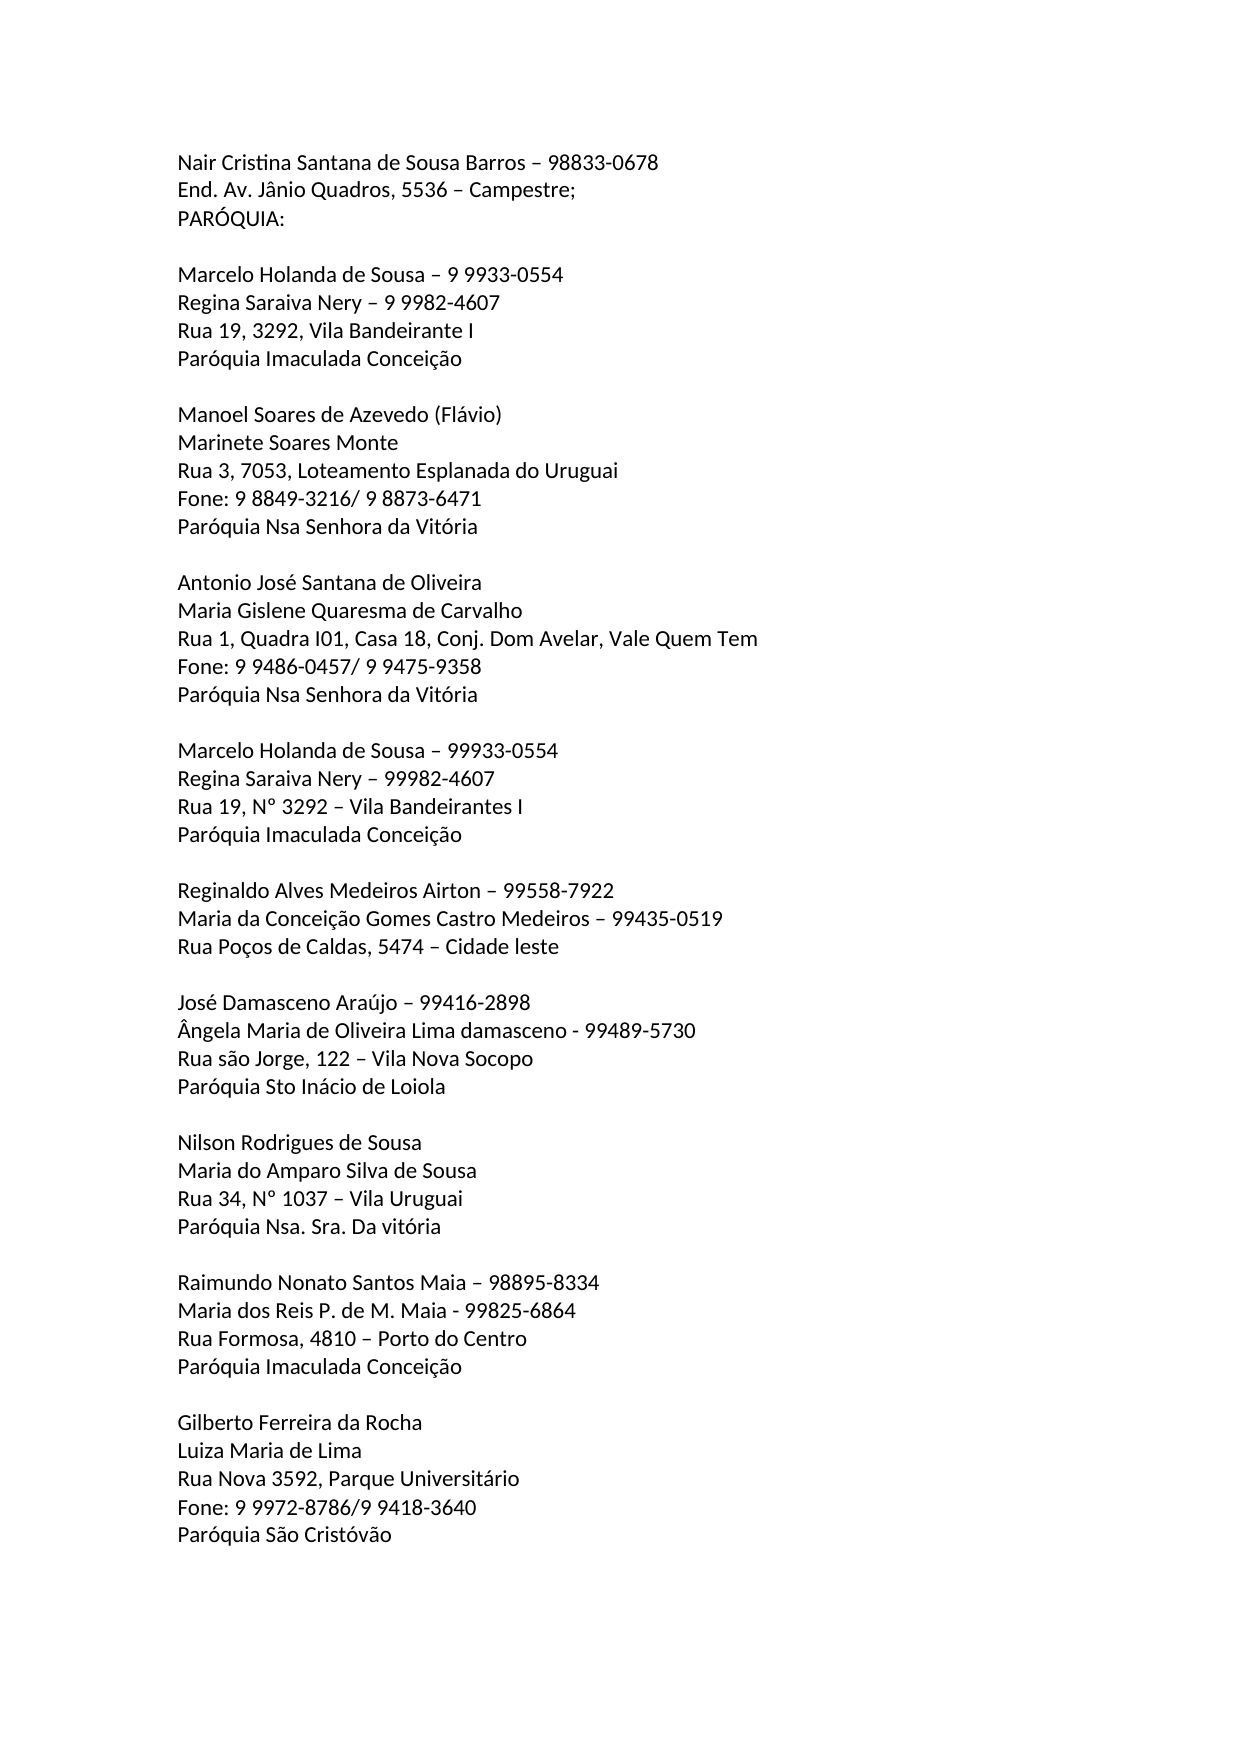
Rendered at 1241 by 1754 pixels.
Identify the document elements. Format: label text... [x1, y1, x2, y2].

text Fone: 9 9972-8786/9 9418-3640 [177, 1493, 1063, 1521]
text Paróquia Nsa Senhora da Vitória [177, 680, 1063, 708]
text Marinete Soares Monte [177, 428, 1063, 456]
text Rua são Jorge, 122 – Vila Nova Socopo [177, 1044, 1063, 1072]
text Rua 3, 7053, Loteamento Esplanada do Uruguai [177, 456, 1063, 484]
text Fone: 9 8849-3216/ 9 8873-6471 [177, 484, 1063, 512]
text Nair Cristina Santana de Sousa Barros – 98833-0678 [177, 148, 1063, 176]
text Paróquia Sto Inácio de Loiola [177, 1072, 1063, 1100]
text Marcelo Holanda de Sousa – 9 9933-0554 [177, 260, 1063, 288]
text Reginaldo Alves Medeiros Airton – 99558-7922 [177, 876, 1063, 904]
text Nilson Rodrigues de Sousa [177, 1128, 1063, 1156]
text Rua 34, Nº 1037 – Vila Uruguai [177, 1184, 1063, 1212]
text Rua Poços de Caldas, 5474 – Cidade leste [177, 932, 1063, 960]
text Luiza Maria de Lima [177, 1437, 1063, 1464]
text Gilberto Ferreira da Rocha [177, 1408, 1063, 1437]
text PARÓQUIA: [177, 204, 1063, 232]
text Rua Nova 3592, Parque Universitário [177, 1464, 1063, 1493]
text Maria dos Reis P. de M. Maia - 99825-6864 [177, 1296, 1063, 1324]
text Paróquia Imaculada Conceição [177, 344, 1063, 372]
text Paróquia Imaculada Conceição [177, 820, 1063, 848]
text Marcelo Holanda de Sousa – 99933-0554 [177, 736, 1063, 764]
text Maria do Amparo Silva de Sousa [177, 1156, 1063, 1184]
text Rua Formosa, 4810 – Porto do Centro [177, 1324, 1063, 1352]
text Paróquia Nsa Senhora da Vitória [177, 512, 1063, 540]
text Maria da Conceição Gomes Castro Medeiros – 99435-0519 [177, 904, 1063, 932]
text Paróquia Nsa. Sra. Da vitória [177, 1212, 1063, 1240]
text End. Av. Jânio Quadros, 5536 – Campestre; [177, 176, 1063, 204]
text Regina Saraiva Nery – 9 9982-4607 [177, 288, 1063, 316]
text Paróquia Imaculada Conceição [177, 1352, 1063, 1381]
text Maria Gislene Quaresma de Carvalho [177, 596, 1063, 624]
text Rua 19, Nº 3292 – Vila Bandeirantes I [177, 792, 1063, 820]
text Paróquia São Cristóvão [177, 1521, 1063, 1549]
text Manoel Soares de Azevedo (Flávio) [177, 400, 1063, 428]
text Regina Saraiva Nery – 99982-4607 [177, 764, 1063, 792]
text Rua 1, Quadra I01, Casa 18, Conj. Dom Avelar, Vale Quem Tem [177, 624, 1063, 652]
text Raimundo Nonato Santos Maia – 98895-8334 [177, 1268, 1063, 1296]
text José Damasceno Araújo – 99416-2898 [177, 988, 1063, 1016]
text Antonio José Santana de Oliveira [177, 568, 1063, 596]
text Rua 19, 3292, Vila Bandeirante I [177, 316, 1063, 344]
text Ângela Maria de Oliveira Lima damasceno - 99489-5730 [177, 1016, 1063, 1044]
text Fone: 9 9486-0457/ 9 9475-9358 [177, 652, 1063, 680]
